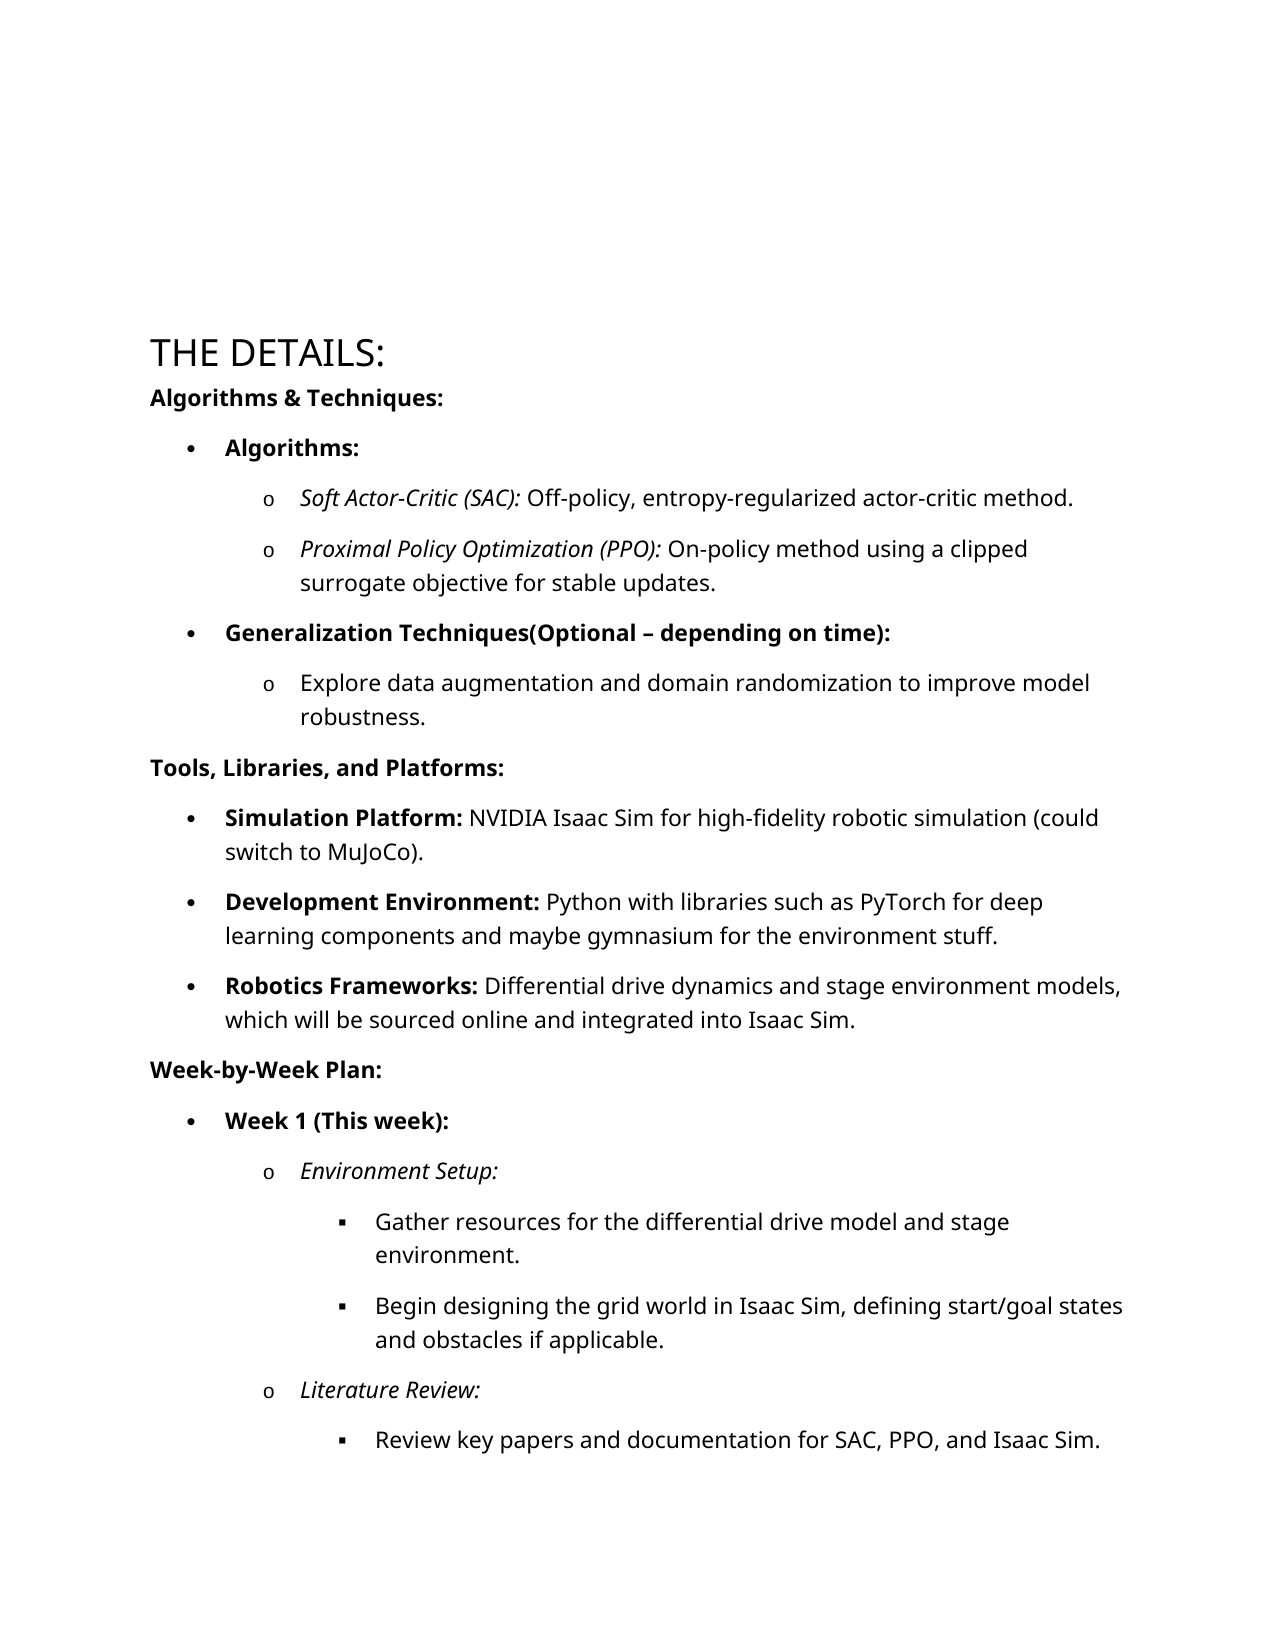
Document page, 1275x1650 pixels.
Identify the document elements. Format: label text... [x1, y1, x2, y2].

text Tools, Libraries, and Platforms: [150, 751, 1125, 783]
list Gather resources for the differential drive model and stage environment. [337, 1206, 1125, 1271]
list Literature Review: [262, 1374, 1125, 1405]
list Development Environment: Python with libraries such as PyTorch for deep learning components and maybe gymnasium for the environment stuff. [187, 886, 1125, 951]
list Begin designing the grid world in Isaac Sim, defining start/goal states and obstacles if applicable. [337, 1290, 1125, 1355]
list Robotics Frameworks: Differential drive dynamics and stage environment models, which will be sourced online and integrated into Isaac Sim. [187, 970, 1125, 1035]
list Review key papers and documentation for SAC, PPO, and Isaac Sim. [337, 1424, 1125, 1456]
text Algorithms & Techniques: [150, 381, 1125, 413]
list Environment Setup: [262, 1155, 1125, 1186]
subtitle The details: [150, 326, 1125, 377]
list Generalization Techniques(Optional – depending on time): [187, 617, 1125, 648]
list Explore data augmentation and domain randomization to improve model robustness. [262, 667, 1125, 732]
list Algorithms: [187, 432, 1125, 463]
text Week-by-Week Plan: [150, 1054, 1125, 1086]
list Proximal Policy Optimization (PPO): On-policy method using a clipped surrogate objective for stable updates. [262, 533, 1125, 598]
list Week 1 (This week): [187, 1105, 1125, 1136]
list Simulation Platform: NVIDIA Isaac Sim for high-fidelity robotic simulation (could switch to MuJoCo). [187, 802, 1125, 867]
list Soft Actor-Critic (SAC): Off-policy, entropy-regularized actor-critic method. [262, 482, 1125, 513]
